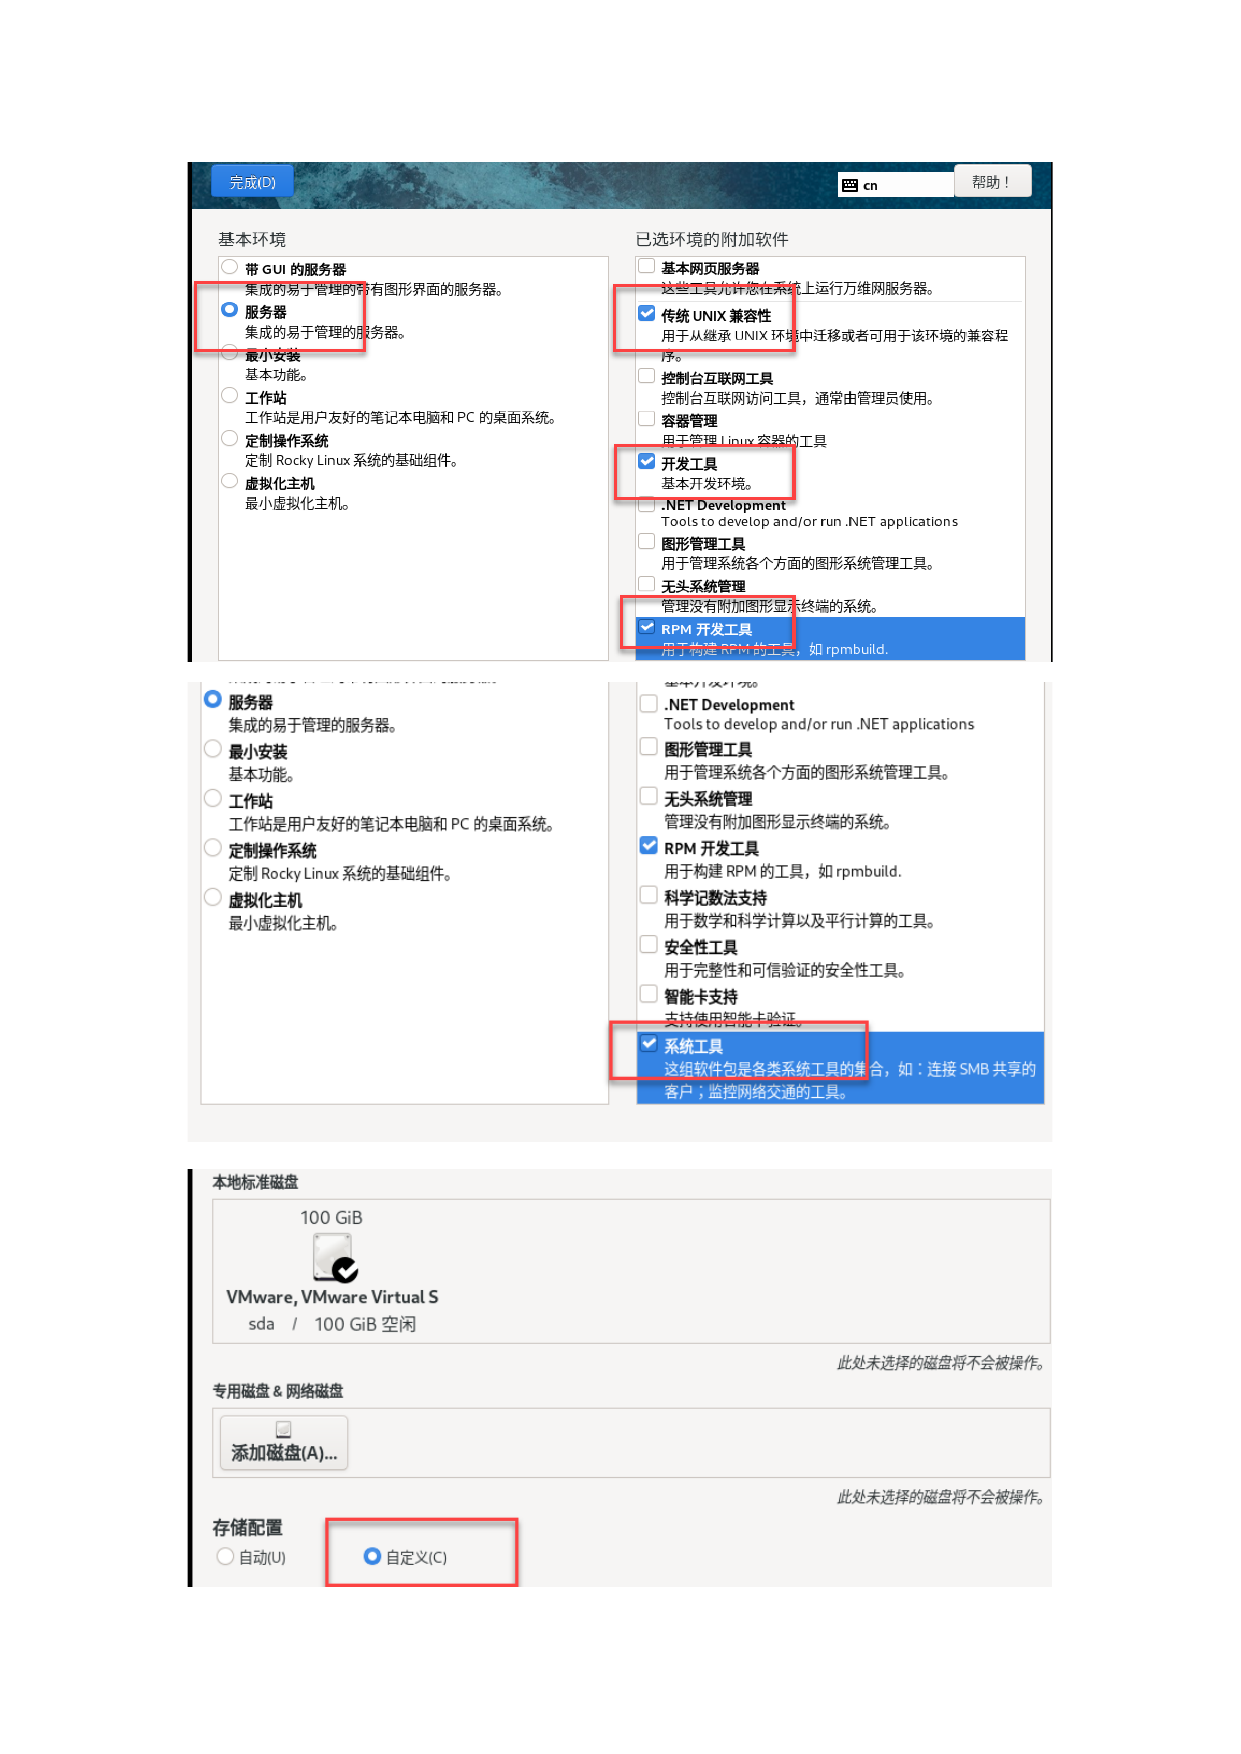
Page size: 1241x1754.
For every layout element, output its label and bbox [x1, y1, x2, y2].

picture [187, 162, 1053, 662]
picture [187, 1169, 1052, 1587]
picture [187, 682, 1053, 1142]
picture [839, 164, 1031, 200]
